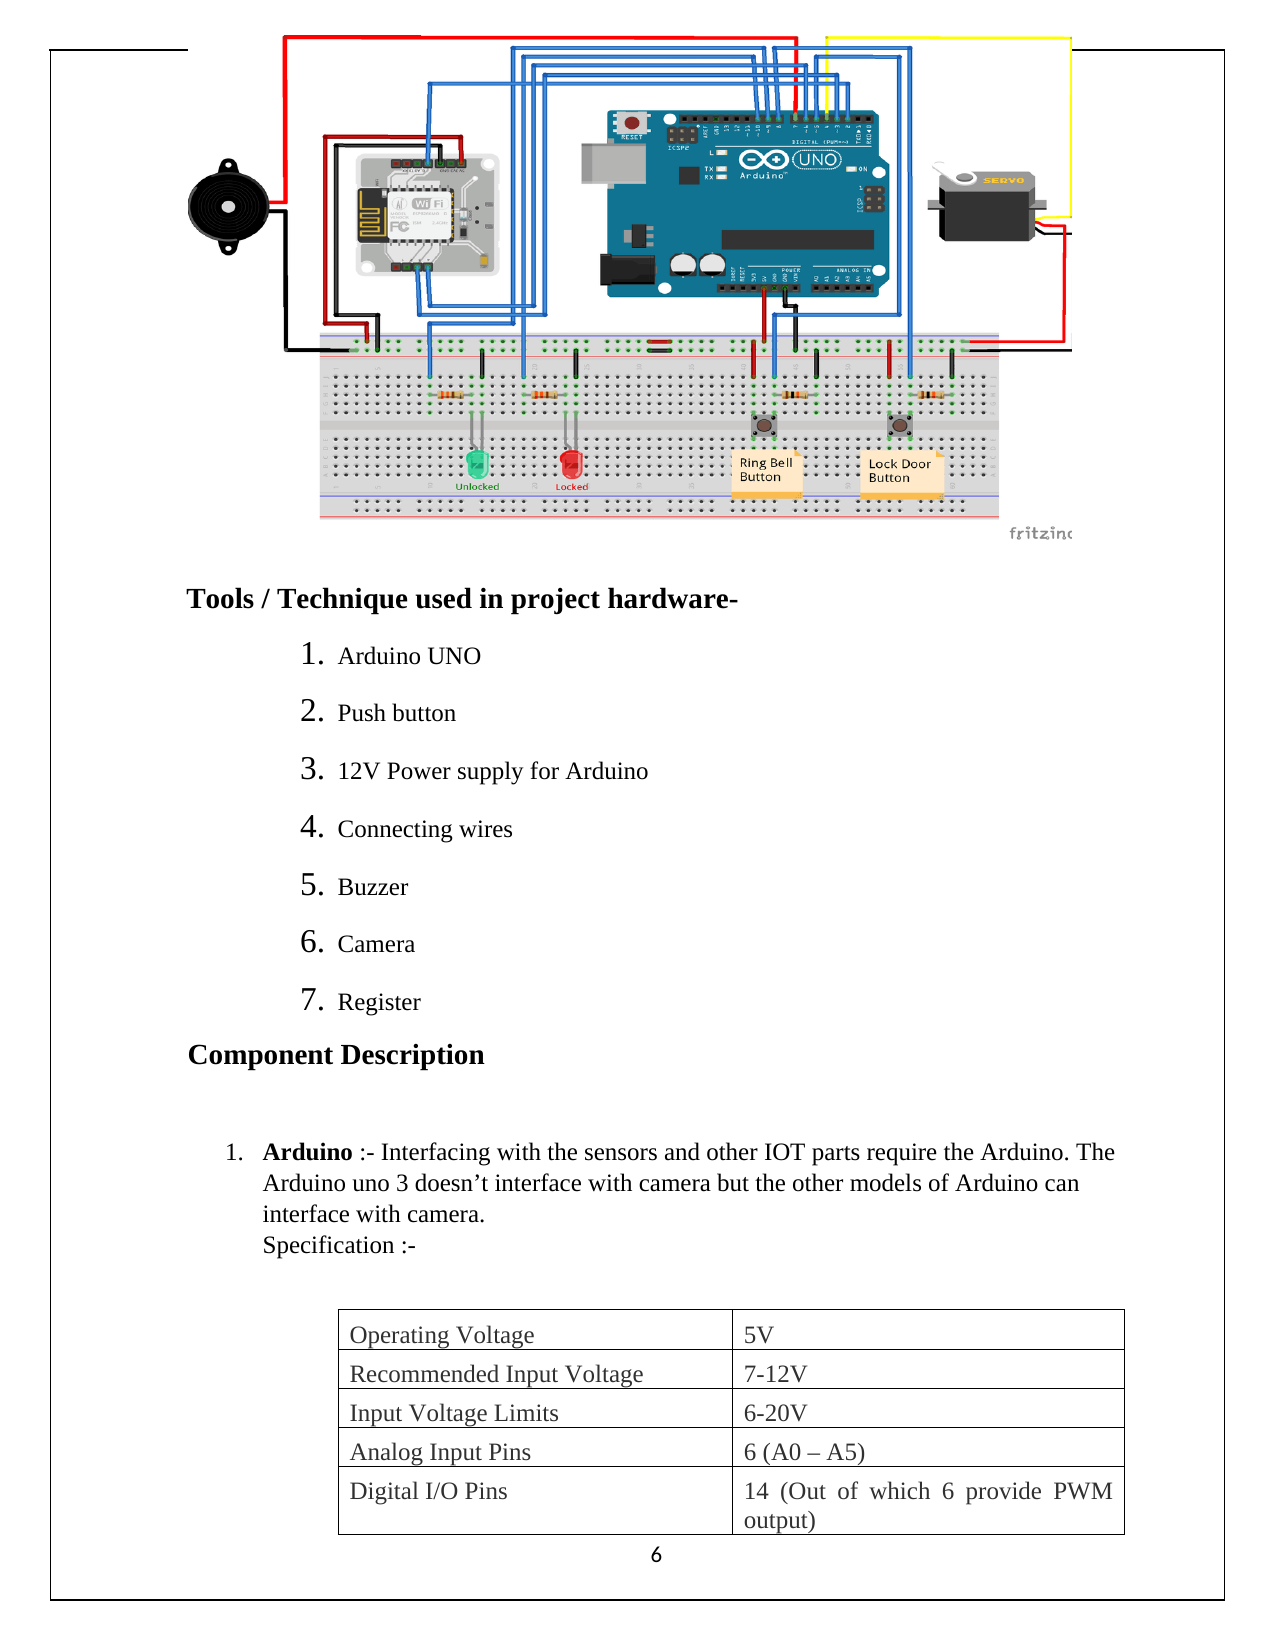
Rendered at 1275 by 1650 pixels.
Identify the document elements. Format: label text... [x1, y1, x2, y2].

list Buzzer [300, 864, 1121, 902]
text Component Description [187, 1037, 1125, 1070]
table_cell Analog Input Pins [339, 1428, 732, 1466]
list 12V Power supply for Arduino [300, 748, 1121, 787]
picture [187, 35, 1072, 538]
table_cell Input Voltage Limits [339, 1389, 732, 1427]
table_header 5V [733, 1310, 1124, 1348]
list Arduino UNO [300, 633, 1121, 671]
list Connecting wires [300, 806, 1121, 844]
table_cell 6 (A0 – A5) [733, 1428, 1124, 1466]
subtitle Tools / Technique used in project hardware- [186, 269, 1125, 615]
table_cell 6-20V [733, 1389, 1124, 1427]
table_cell Recommended Input Voltage [339, 1350, 732, 1388]
table_cell Digital I/O Pins [339, 1467, 732, 1534]
list Register [300, 979, 1121, 1017]
list Push button [300, 691, 1121, 729]
table_header Operating Voltage [339, 1310, 732, 1348]
table_cell 7-12V [733, 1350, 1124, 1388]
table_cell 14 (Out of which 6 provide PWM output) [733, 1467, 1124, 1534]
list Arduino :- Interfacing with the sensors and other IOT parts require the Arduino. The Arduino uno 3 doesn’t interface with camera but the other models of Arduino can interface with camera. [225, 1137, 1125, 1228]
list Camera [300, 921, 1121, 960]
list Specification :- [262, 1231, 1125, 1259]
